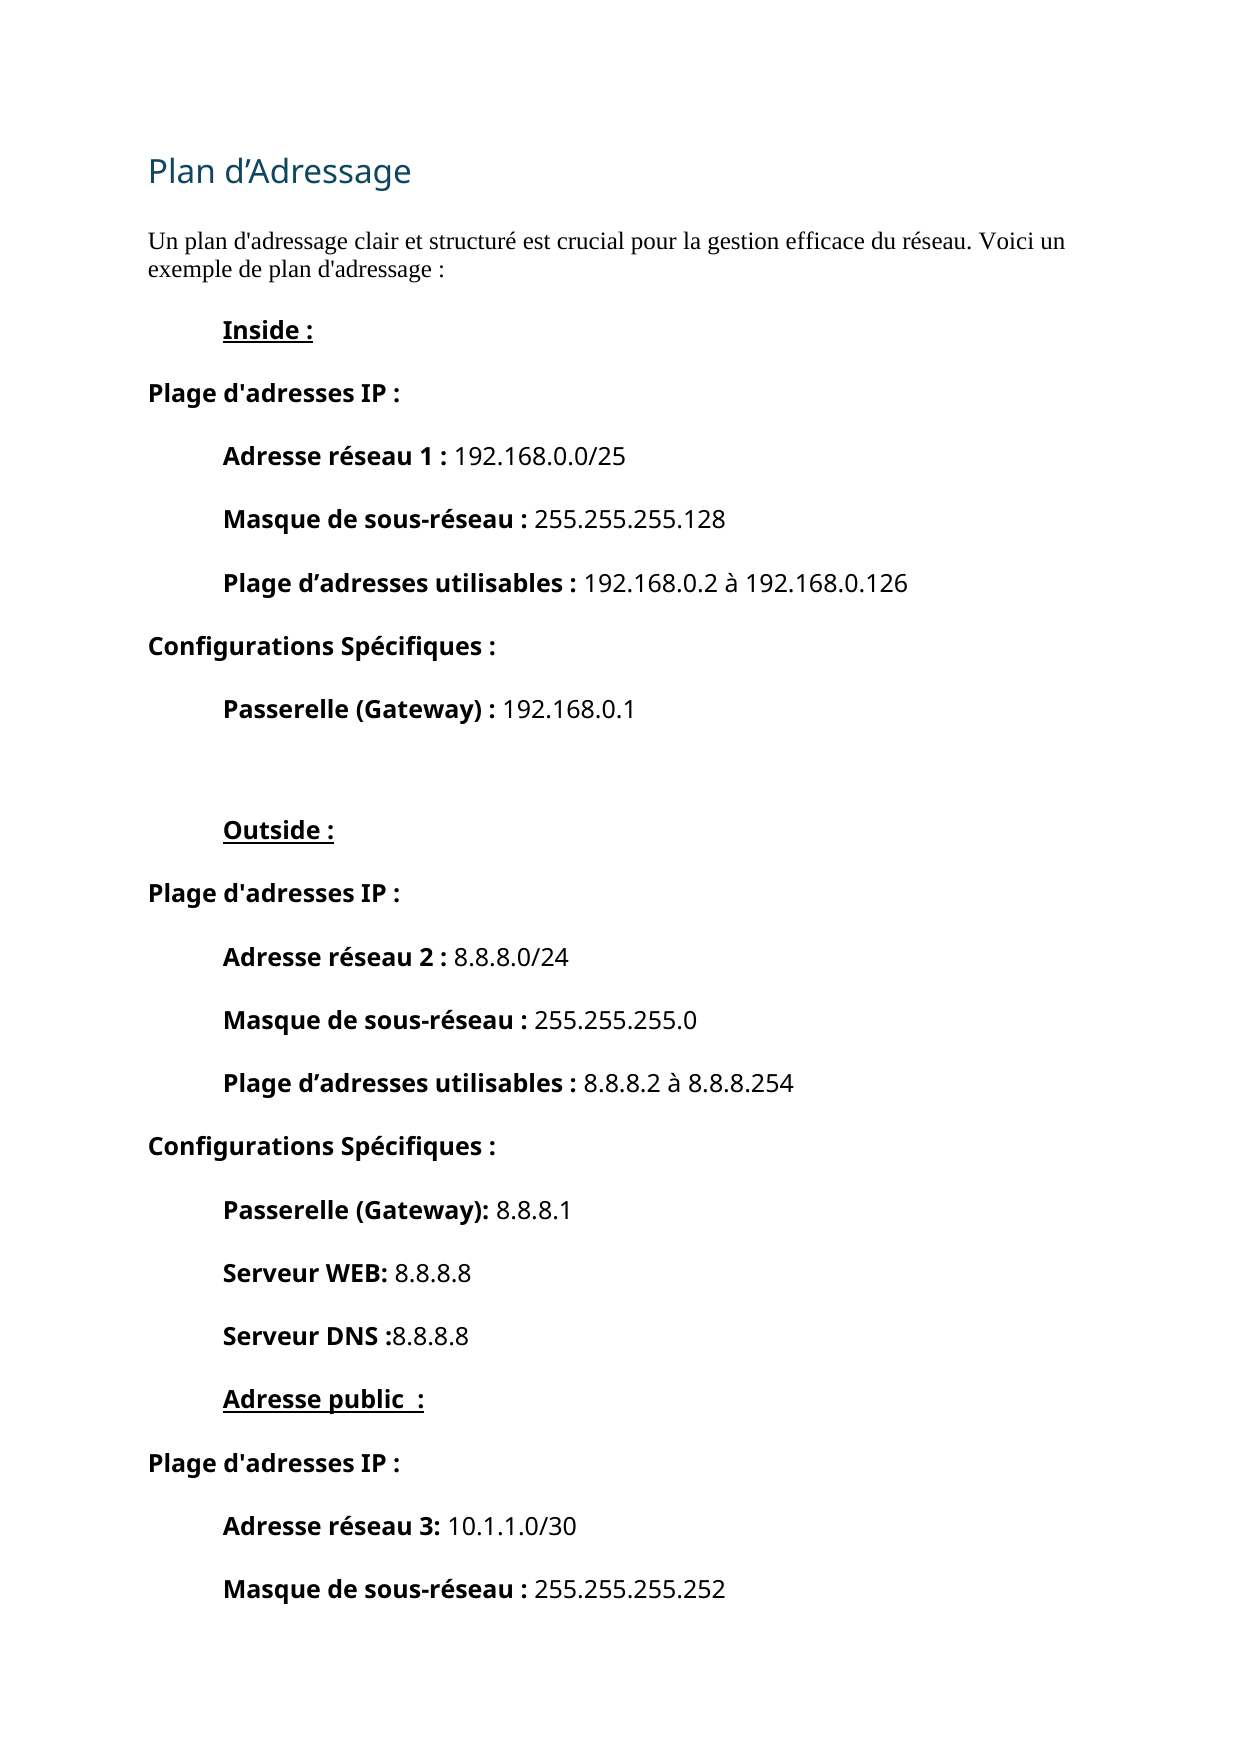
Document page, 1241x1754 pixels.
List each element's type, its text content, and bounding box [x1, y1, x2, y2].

text Masque de sous-réseau : 255.255.255.128 [223, 502, 1093, 536]
text Adresse réseau 1 : 192.168.0.0/25 [223, 439, 1093, 473]
text Passerelle (Gateway): 8.8.8.1 [223, 1192, 1093, 1226]
text Un plan d'adressage clair et structuré est crucial pour la gestion efficace du réseau. Voici un exemple de plan d'adressage : [148, 226, 1093, 283]
text Adresse public : [223, 1382, 1093, 1416]
text Plage d’adresses utilisables : 8.8.8.2 à 8.8.8.254 [223, 1066, 1093, 1100]
text Configurations Spécifiques : [148, 1129, 1093, 1163]
text Adresse réseau 3: 10.1.1.0/30 [223, 1508, 1093, 1542]
text Plage d'adresses IP : [148, 1445, 1093, 1479]
text Configurations Spécifiques : [148, 628, 1093, 663]
text Masque de sous-réseau : 255.255.255.252 [223, 1572, 1093, 1606]
text Inside : [223, 312, 1093, 346]
text Masque de sous-réseau : 255.255.255.0 [223, 1003, 1093, 1037]
text Plage d'adresses IP : [148, 876, 1093, 910]
subtitle Plan d’Adressage [148, 148, 1093, 193]
text Serveur WEB: 8.8.8.8 [223, 1256, 1093, 1289]
text Passerelle (Gateway) : 192.168.0.1 [223, 692, 1093, 726]
text Serveur DNS :8.8.8.8 [223, 1319, 1093, 1353]
text Outside : [223, 813, 1093, 847]
text Adresse réseau 2 : 8.8.8.0/24 [223, 939, 1093, 973]
text Plage d’adresses utilisables : 192.168.0.2 à 192.168.0.126 [223, 565, 1093, 599]
text Plage d'adresses IP : [148, 376, 1093, 410]
